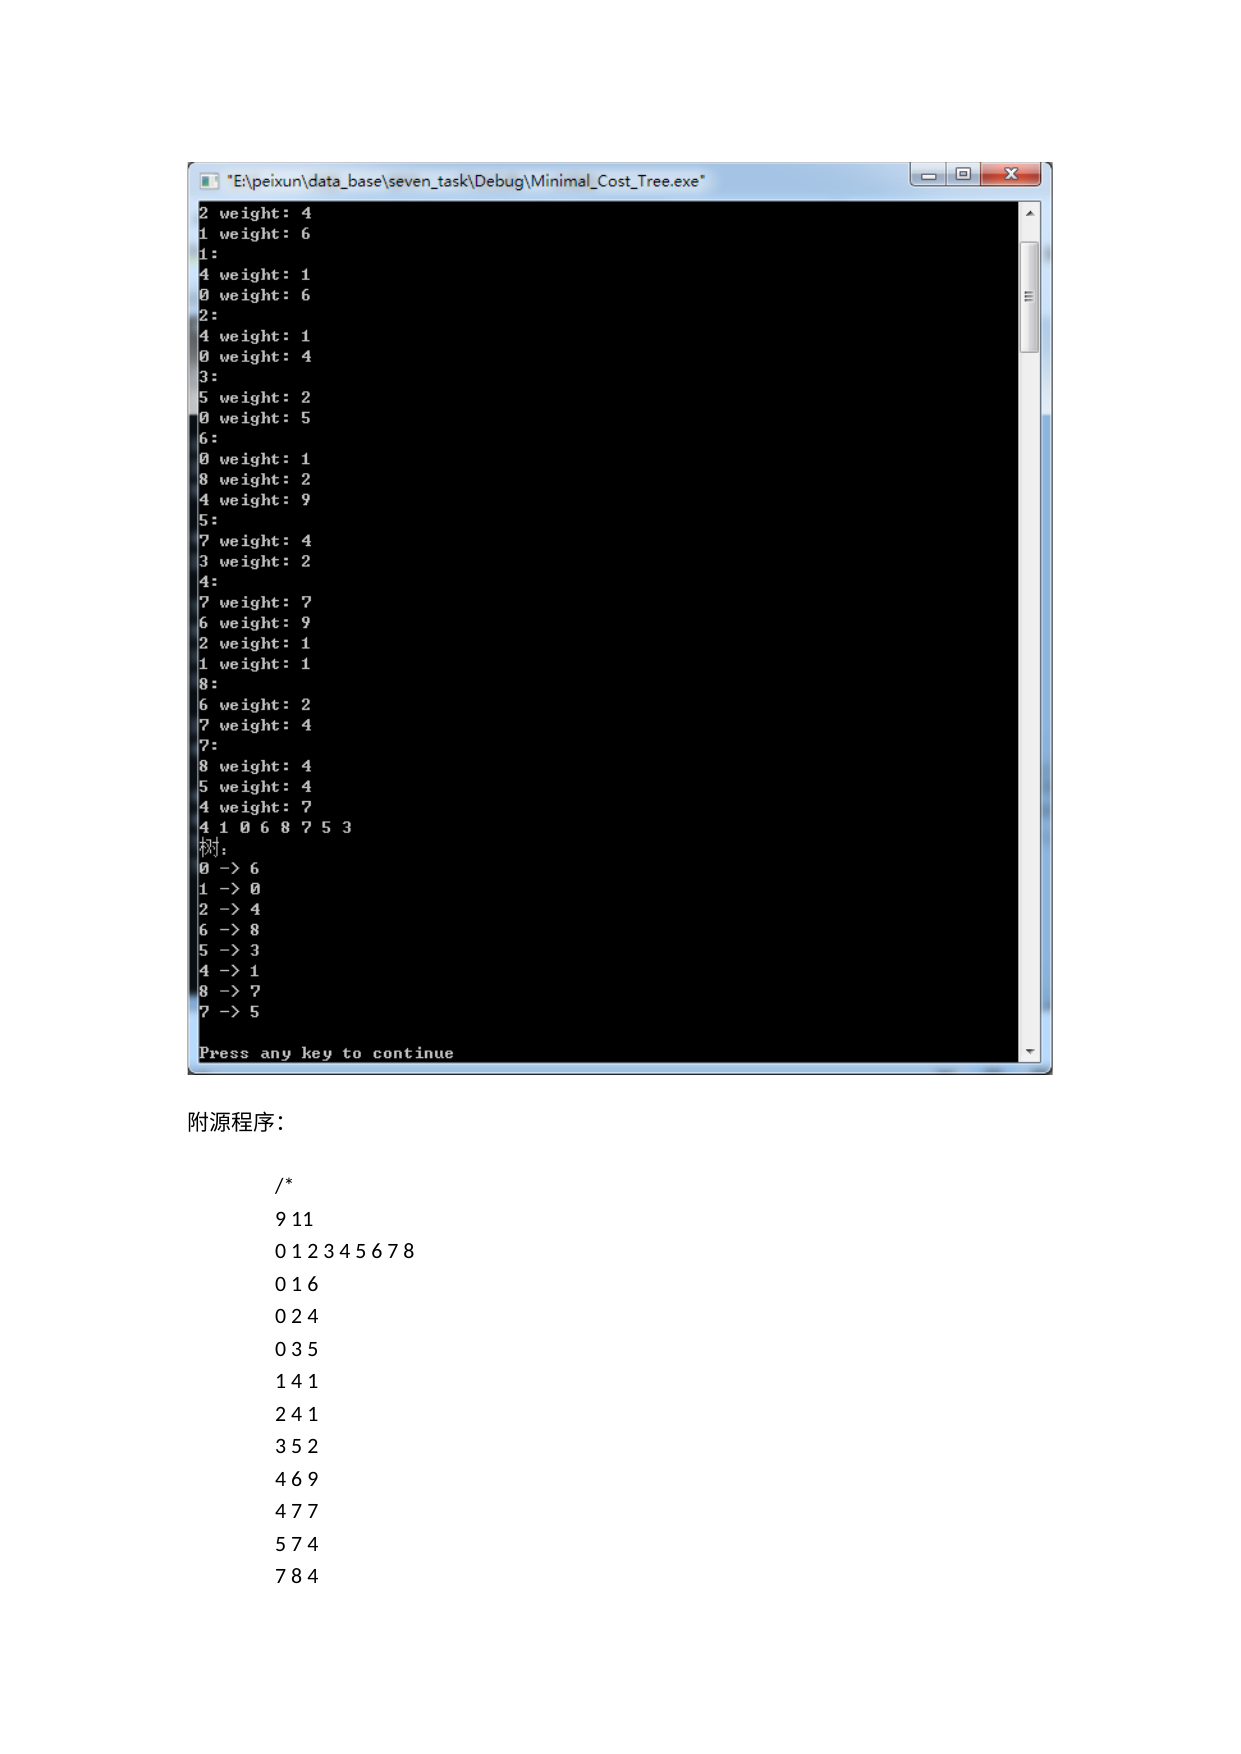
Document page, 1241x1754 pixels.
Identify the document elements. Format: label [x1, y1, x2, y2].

picture [187, 162, 1053, 1075]
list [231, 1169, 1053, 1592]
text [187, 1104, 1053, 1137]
